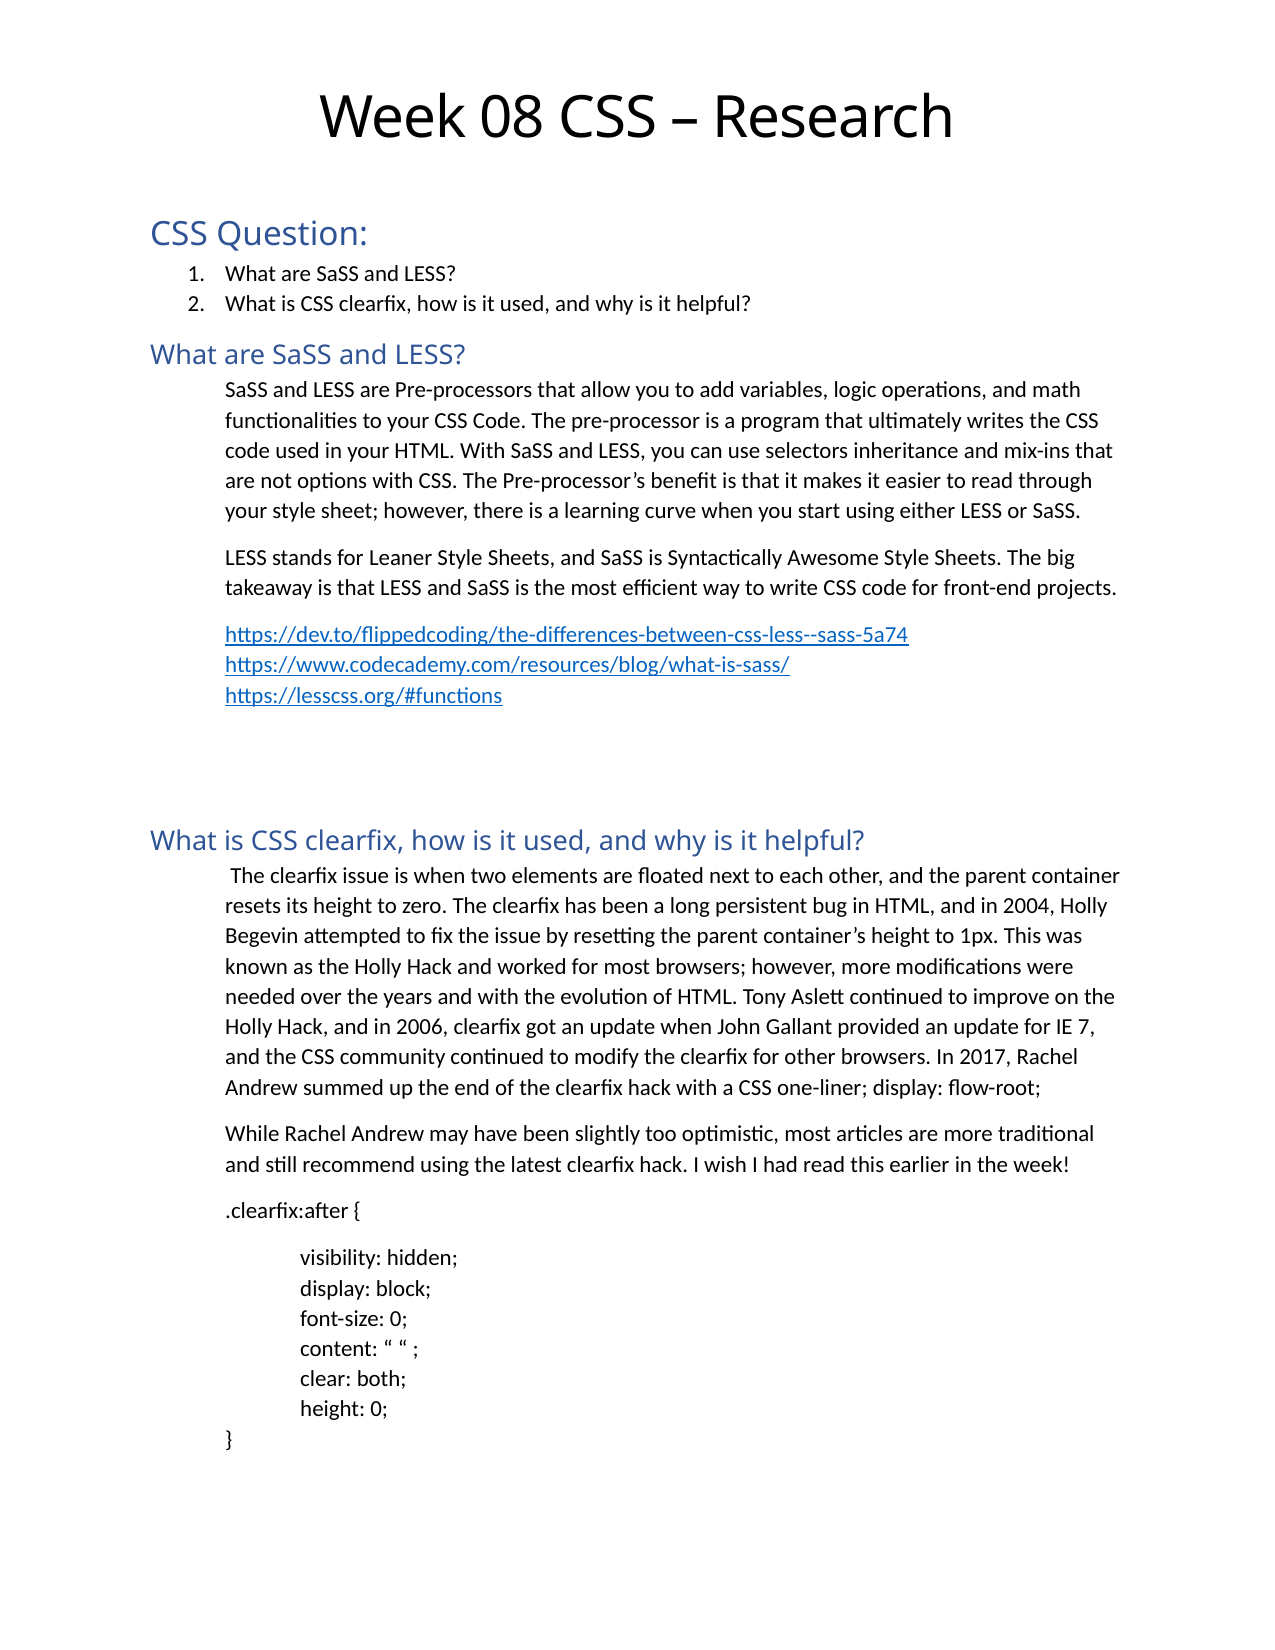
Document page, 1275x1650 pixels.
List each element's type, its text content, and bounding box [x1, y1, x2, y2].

text The clearfix issue is when two elements are floated next to each other, and the parent container resets its height to zero. The clearfix has been a long persistent bug in HTML, and in 2004, Holly Begevin attempted to fix the issue by resetting the parent container’s height to 1px. This was known as the Holly Hack and worked for most browsers; however, more modifications were needed over the years and with the evolution of HTML. Tony Aslett continued to improve on the Holly Hack, and in 2006, clearfix got an update when John Gallant provided an update for IE 7, and the CSS community continued to modify the clearfix for other browsers. In 2017, Rachel Andrew summed up the end of the clearfix hack with a CSS one-liner; display: flow-root; [225, 861, 1125, 1101]
text visibility: hidden; display: block; font-size: 0; content: “ “ ; clear: both; height: 0; } [225, 1243, 1125, 1453]
subtitle What are SaSS and LESS? [150, 336, 1125, 373]
subtitle What is CSS clearfix, how is it used, and why is it helpful? [150, 821, 1125, 858]
text https://dev.to/flippedcoding/the-differences-between-css-less--sass-5a74 https://www.codecademy.com/resources/blog/what-is-sass/ https://lesscss.org/#functions [225, 620, 1125, 709]
list What is CSS clearfix, how is it used, and why is it helpful? [187, 289, 1125, 317]
text LESS stands for Leaner Style Sheets, and SaSS is Syntactically Awesome Style Sheets. The big takeaway is that LESS and SaSS is the most efficient way to write CSS code for front-end projects. [225, 543, 1125, 601]
text .clearfix:after { [225, 1197, 1125, 1224]
list What are SaSS and LESS? [187, 259, 1125, 287]
text While Rachel Andrew may have been slightly too optimistic, most articles are more traditional and still recommend using the latest clearfix hack. I wish I had read this earlier in the week! [225, 1119, 1125, 1178]
subtitle CSS Question: [150, 210, 1125, 255]
text SaSS and LESS are Pre-processors that allow you to add variables, logic operations, and math functionalities to your CSS Code. The pre-processor is a program that ultimately writes the CSS code used in your HTML. With SaSS and LESS, you can use selectors inheritance and mix-ins that are not options with CSS. The Pre-processor’s benefit is that it makes it easier to read through your style sheet; however, there is a learning curve when you start using either LESS or SaSS. [225, 376, 1125, 524]
